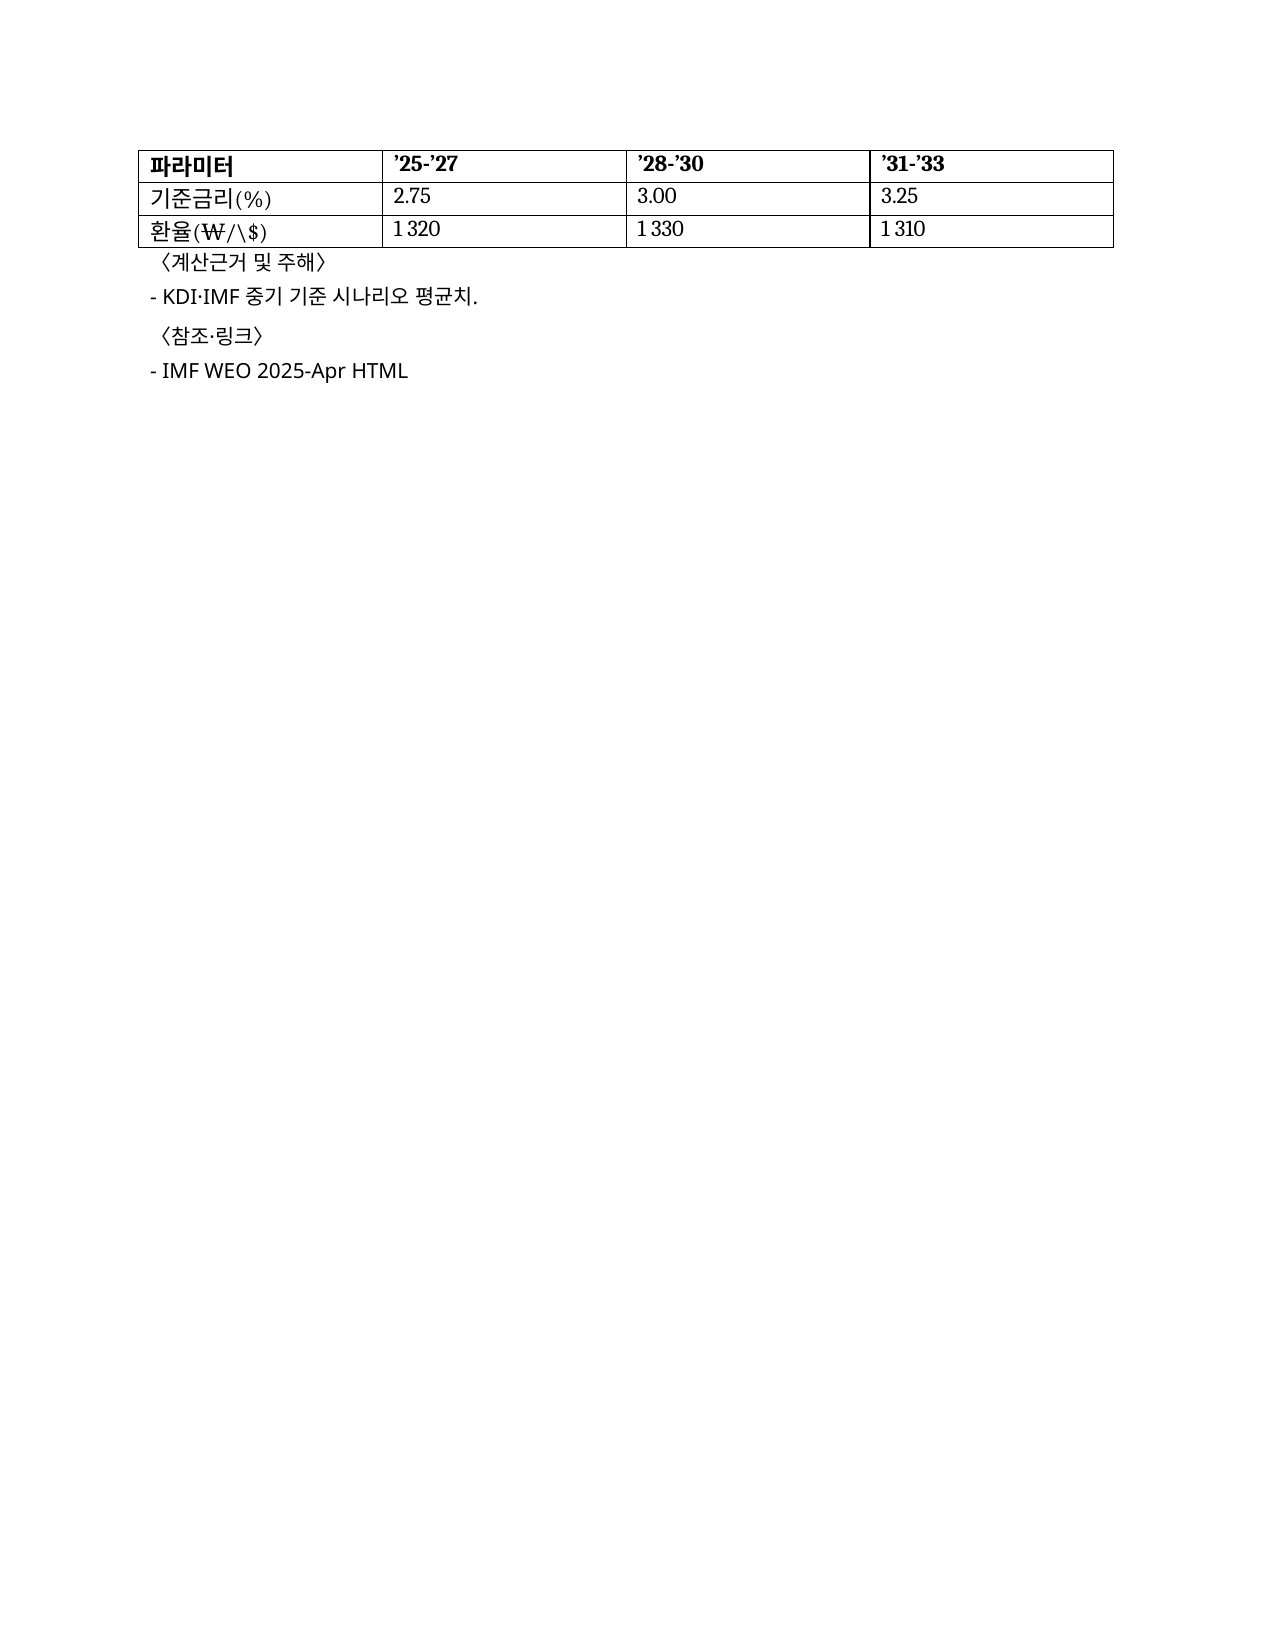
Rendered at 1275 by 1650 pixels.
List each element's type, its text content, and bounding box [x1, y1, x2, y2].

table_header 파라미터 [139, 151, 382, 182]
table_cell 1 310 [871, 216, 1113, 247]
text 〈참조·링크〉 - IMF WEO 2025-Apr HTML [150, 322, 1125, 385]
table_header ’25-’27 [383, 151, 626, 182]
table_cell 1 320 [383, 216, 626, 247]
table_header ’28-’30 [627, 151, 869, 182]
table_cell 2.75 [383, 183, 626, 214]
table_cell 3.25 [871, 183, 1113, 214]
table_cell 1 330 [627, 216, 869, 247]
table_cell 환율(₩/\$) [139, 216, 382, 247]
table_header ’31-’33 [871, 151, 1113, 182]
table_cell 기준금리(%) [139, 183, 382, 214]
text 〈계산근거 및 주해〉 - KDI·IMF 중기 기준 시나리오 평균치. [150, 248, 1125, 310]
table_cell 3.00 [627, 183, 869, 214]
